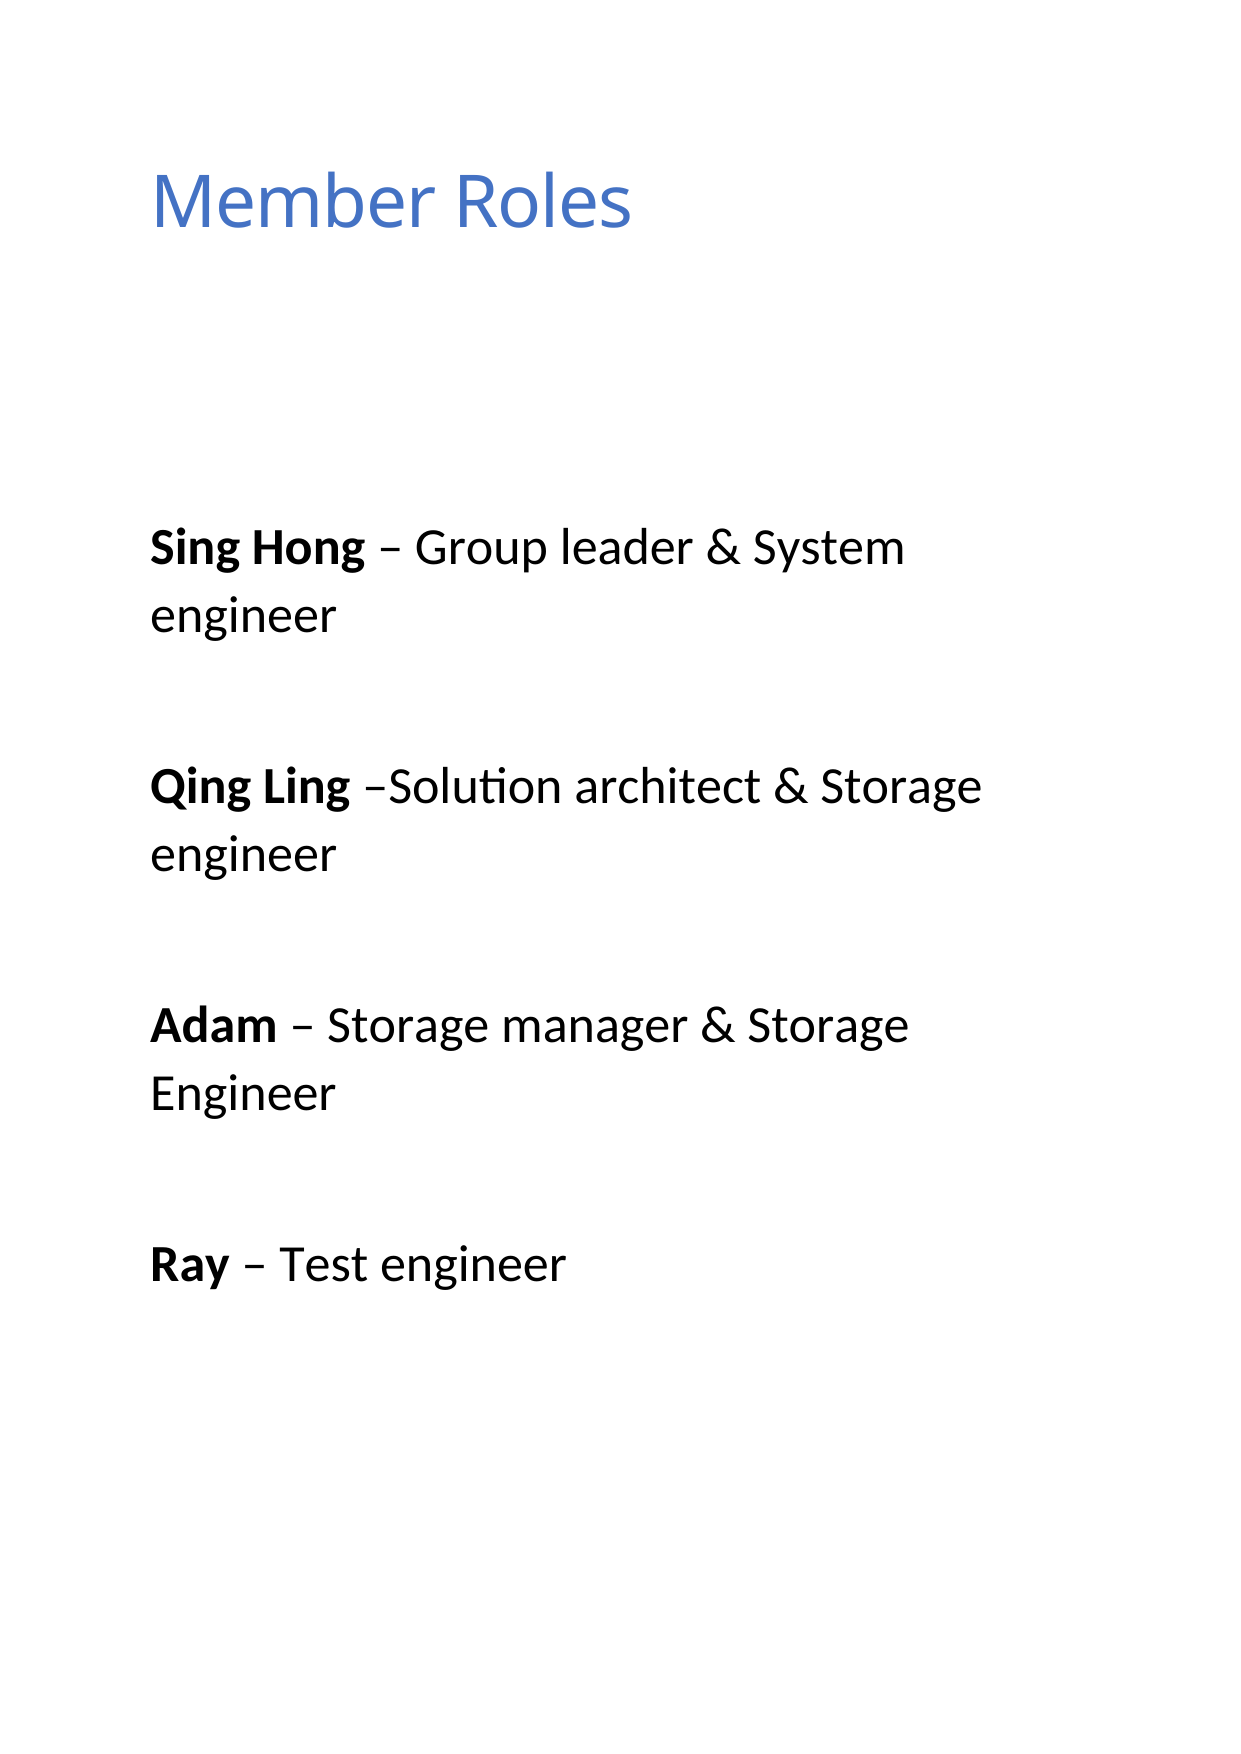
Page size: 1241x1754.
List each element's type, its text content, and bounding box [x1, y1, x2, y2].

text Adam – Storage manager & Storage Engineer [150, 991, 1090, 1123]
text Qing Ling –Solution architect & Storage engineer [150, 752, 1090, 884]
title Member Roles [150, 150, 1090, 249]
text Sing Hong – Group leader & System engineer [150, 513, 1090, 646]
text Ray – Test engineer [150, 1230, 1090, 1294]
